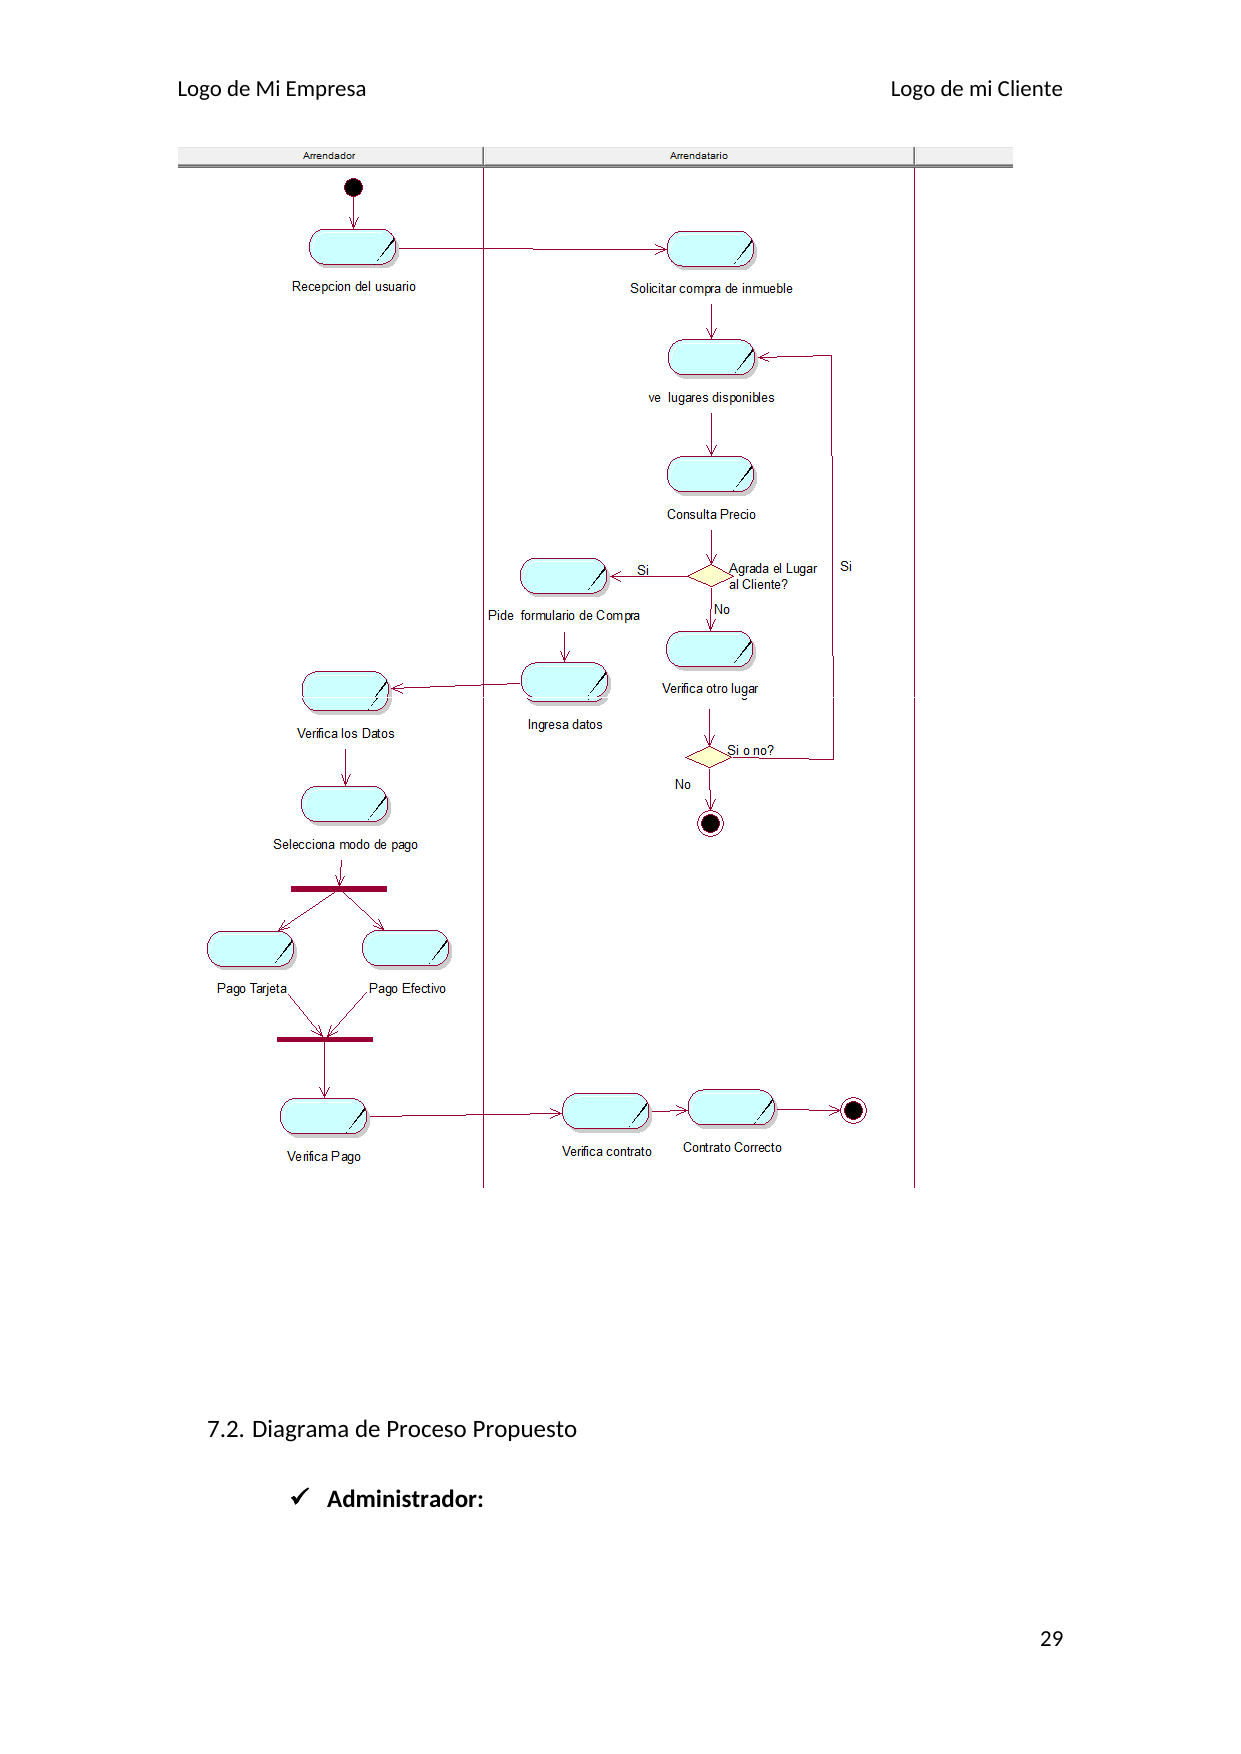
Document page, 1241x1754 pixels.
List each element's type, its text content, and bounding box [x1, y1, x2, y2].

picture [178, 147, 1013, 697]
list Administrador: [289, 1483, 1063, 1513]
picture [177, 698, 997, 1188]
list Diagrama de Proceso Propuesto [207, 1413, 1063, 1443]
